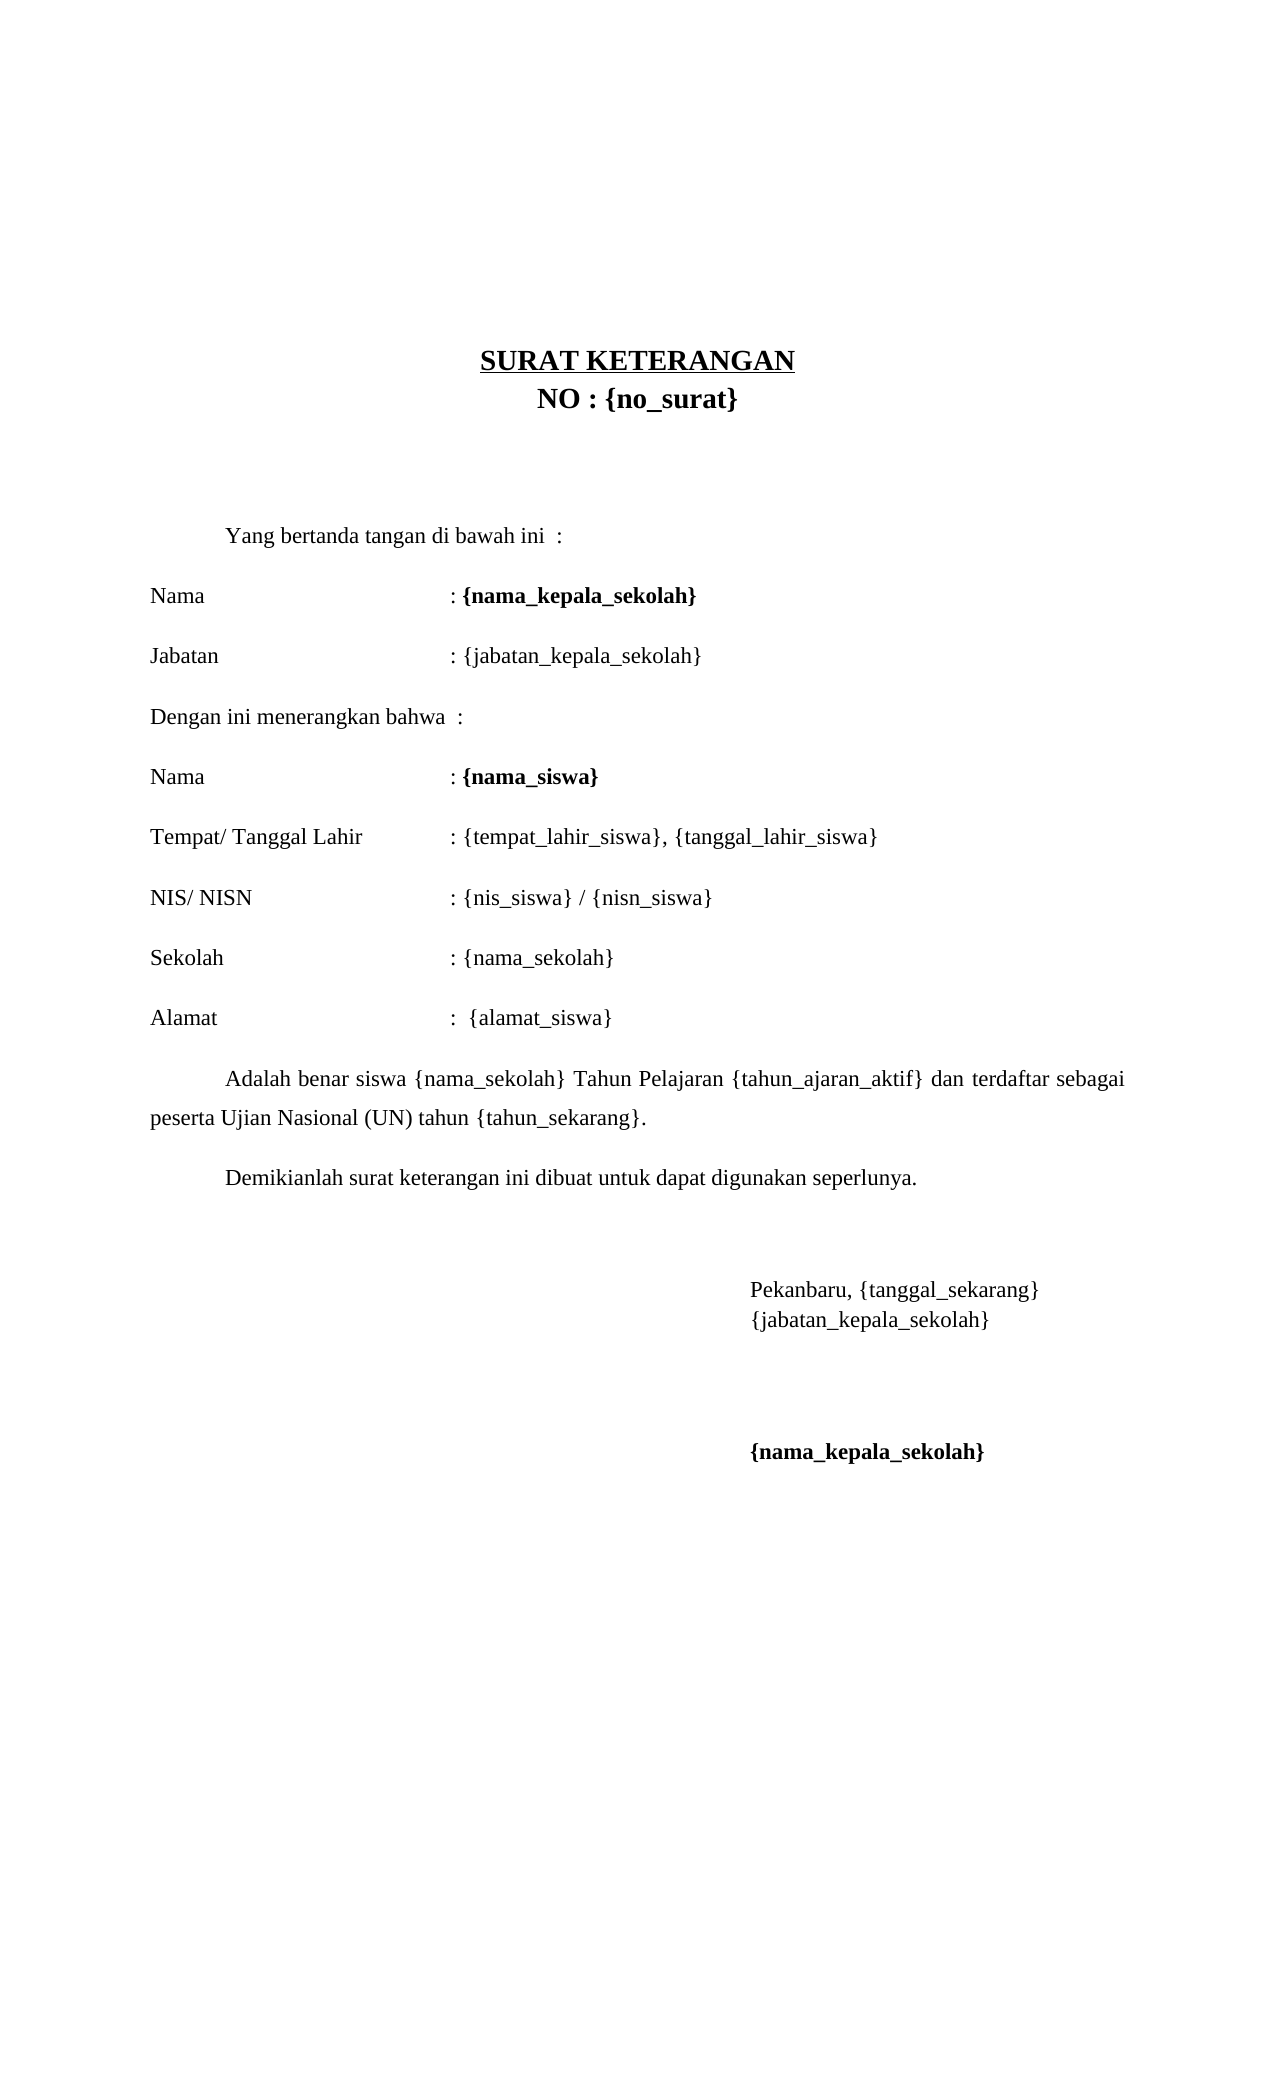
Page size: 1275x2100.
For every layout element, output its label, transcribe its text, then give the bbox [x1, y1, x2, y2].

text Nama : {nama_siswa} [150, 763, 1125, 789]
text {jabatan_kepala_sekolah} [750, 1306, 1125, 1332]
text NIS/ NISN : {nis_siswa} / {nisn_siswa} [150, 884, 1125, 910]
text Alamat : {alamat_siswa} [150, 1004, 1125, 1031]
text Demikianlah surat keterangan ini dibuat untuk dapat digunakan seperlunya. [150, 1164, 1125, 1191]
text Pekanbaru, {tanggal_sekarang} [675, 1276, 1125, 1302]
text Tempat/ Tanggal Lahir : {tempat_lahir_siswa}, {tanggal_lahir_siswa} [150, 823, 1125, 850]
text Adalah benar siswa {nama_sekolah} Tahun Pelajaran {tahun_ajaran_aktif} dan terdaftar sebagai peserta Ujian Nasional (UN) tahun {tahun_sekarang}. [150, 1065, 1125, 1131]
text SURAT KETERANGAN [150, 343, 1125, 376]
text {nama_kepala_sekolah} [675, 1438, 1125, 1465]
text Sekolah : {nama_sekolah} [150, 944, 1125, 970]
text Dengan ini menerangkan bahwa : [150, 703, 1125, 729]
text Yang bertanda tangan di bawah ini : [150, 522, 1125, 548]
text Jabatan : {jabatan_kepala_sekolah} [150, 642, 1125, 669]
text NO : {no_surat} [150, 381, 1125, 415]
text Nama : {nama_kepala_sekolah} [150, 582, 1125, 608]
